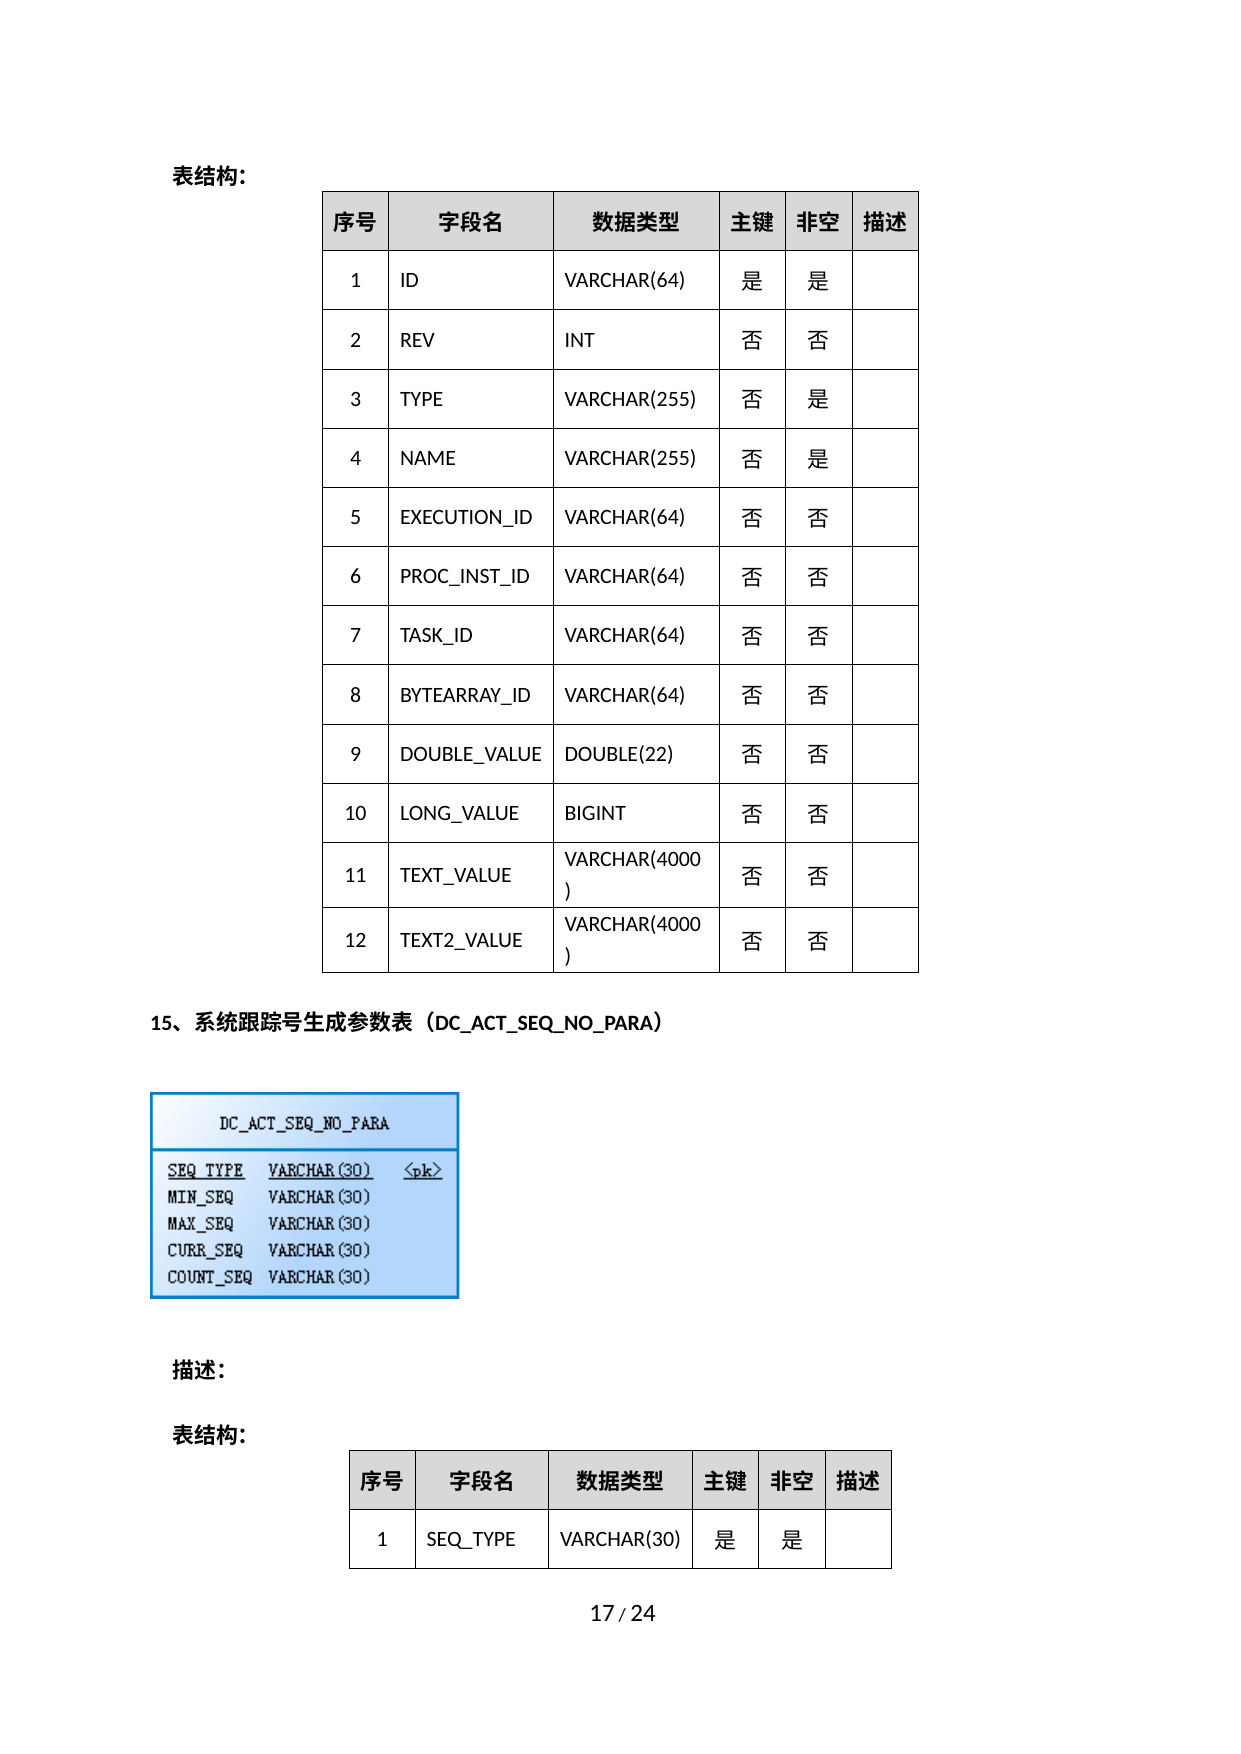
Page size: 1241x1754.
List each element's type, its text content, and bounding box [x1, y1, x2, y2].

table_cell VARCHAR(64) [554, 665, 719, 723]
table_cell VARCHAR(64) [554, 488, 719, 546]
table_cell REV [389, 310, 553, 368]
subtitle 15、系统跟踪号生成参数表（DC_ACT_SEQ_NO_PARA） [150, 1005, 1090, 1037]
table_cell NAME [389, 429, 553, 487]
table_cell VARCHAR(64) [554, 251, 719, 309]
table_cell 2 [323, 310, 388, 368]
table_header 描述 [826, 1451, 891, 1509]
table_cell [853, 547, 918, 605]
table_cell 否 [786, 908, 852, 972]
table_cell [853, 370, 918, 428]
table_cell PROC_INST_ID [389, 547, 553, 605]
table_cell [853, 310, 918, 368]
table_cell 是 [786, 370, 852, 428]
table_cell 5 [323, 488, 388, 546]
table_cell [853, 725, 918, 783]
table_cell 是 [786, 251, 852, 309]
table_cell 是 [786, 429, 852, 487]
table_cell 否 [786, 843, 852, 907]
table_cell [853, 908, 918, 972]
table_cell TEXT2_VALUE [389, 908, 553, 972]
table_header 字段名 [389, 192, 553, 250]
table_cell LONG_VALUE [389, 784, 553, 842]
table_cell 否 [720, 310, 785, 368]
table_cell 否 [720, 784, 785, 842]
table_header 非空 [786, 192, 852, 250]
picture [153, 1095, 456, 1148]
table_cell [853, 784, 918, 842]
table_cell TASK_ID [389, 606, 553, 664]
table_cell [853, 488, 918, 546]
table_cell 8 [323, 665, 388, 723]
table_cell 9 [323, 725, 388, 783]
table_cell 否 [786, 547, 852, 605]
table_cell 否 [720, 370, 785, 428]
table_cell 是 [720, 251, 785, 309]
table_cell 否 [720, 606, 785, 664]
table_cell 3 [323, 370, 388, 428]
table_cell EXECUTION_ID [389, 488, 553, 546]
table_cell 否 [720, 429, 785, 487]
table_header 序号 [350, 1451, 415, 1509]
table_cell VARCHAR(30) [549, 1510, 692, 1568]
table_cell 否 [786, 310, 852, 368]
table_cell 否 [720, 547, 785, 605]
text 表结构： [150, 158, 1090, 191]
table_cell 6 [323, 547, 388, 605]
table_cell [826, 1510, 891, 1568]
table_cell BYTEARRAY_ID [389, 665, 553, 723]
picture [153, 1152, 456, 1295]
table_cell 否 [786, 784, 852, 842]
table_cell VARCHAR(255) [554, 429, 719, 487]
table_cell ID [389, 251, 553, 309]
table_cell 是 [693, 1510, 758, 1568]
table_header 数据类型 [554, 192, 719, 250]
table_cell 否 [786, 665, 852, 723]
table_cell [853, 665, 918, 723]
table_cell VARCHAR(4000) [554, 908, 719, 972]
table_cell [853, 251, 918, 309]
text 表结构： [150, 1417, 1090, 1450]
table_cell 1 [350, 1510, 415, 1568]
table_cell VARCHAR(64) [554, 606, 719, 664]
table_cell DOUBLE(22) [554, 725, 719, 783]
table_cell 10 [323, 784, 388, 842]
table_cell VARCHAR(255) [554, 370, 719, 428]
table_cell [853, 429, 918, 487]
table_cell TYPE [389, 370, 553, 428]
table_cell 7 [323, 606, 388, 664]
table_cell 4 [323, 429, 388, 487]
table_cell 11 [323, 843, 388, 907]
table_header 主键 [720, 192, 785, 250]
table_cell 否 [786, 725, 852, 783]
table_header 字段名 [416, 1451, 548, 1509]
table_cell BIGINT [554, 784, 719, 842]
table_cell [853, 606, 918, 664]
table_cell 1 [323, 251, 388, 309]
table_header 数据类型 [549, 1451, 692, 1509]
table_cell 否 [786, 606, 852, 664]
table_cell [853, 843, 918, 907]
table_cell SEQ_TYPE [416, 1510, 548, 1568]
table_cell TEXT_VALUE [389, 843, 553, 907]
text 描述： [150, 1352, 1090, 1385]
table_cell VARCHAR(4000) [554, 843, 719, 907]
table_cell 否 [786, 488, 852, 546]
table_cell 是 [759, 1510, 825, 1568]
table_cell 否 [720, 843, 785, 907]
table_header 描述 [853, 192, 918, 250]
table_cell VARCHAR(64) [554, 547, 719, 605]
table_cell 否 [720, 488, 785, 546]
table_cell DOUBLE_VALUE [389, 725, 553, 783]
table_cell 否 [720, 725, 785, 783]
table_cell 否 [720, 908, 785, 972]
table_cell INT [554, 310, 719, 368]
table_cell 否 [720, 665, 785, 723]
table_cell 12 [323, 908, 388, 972]
table_header 主键 [693, 1451, 758, 1509]
table_header 非空 [759, 1451, 825, 1509]
table_header 序号 [323, 192, 388, 250]
